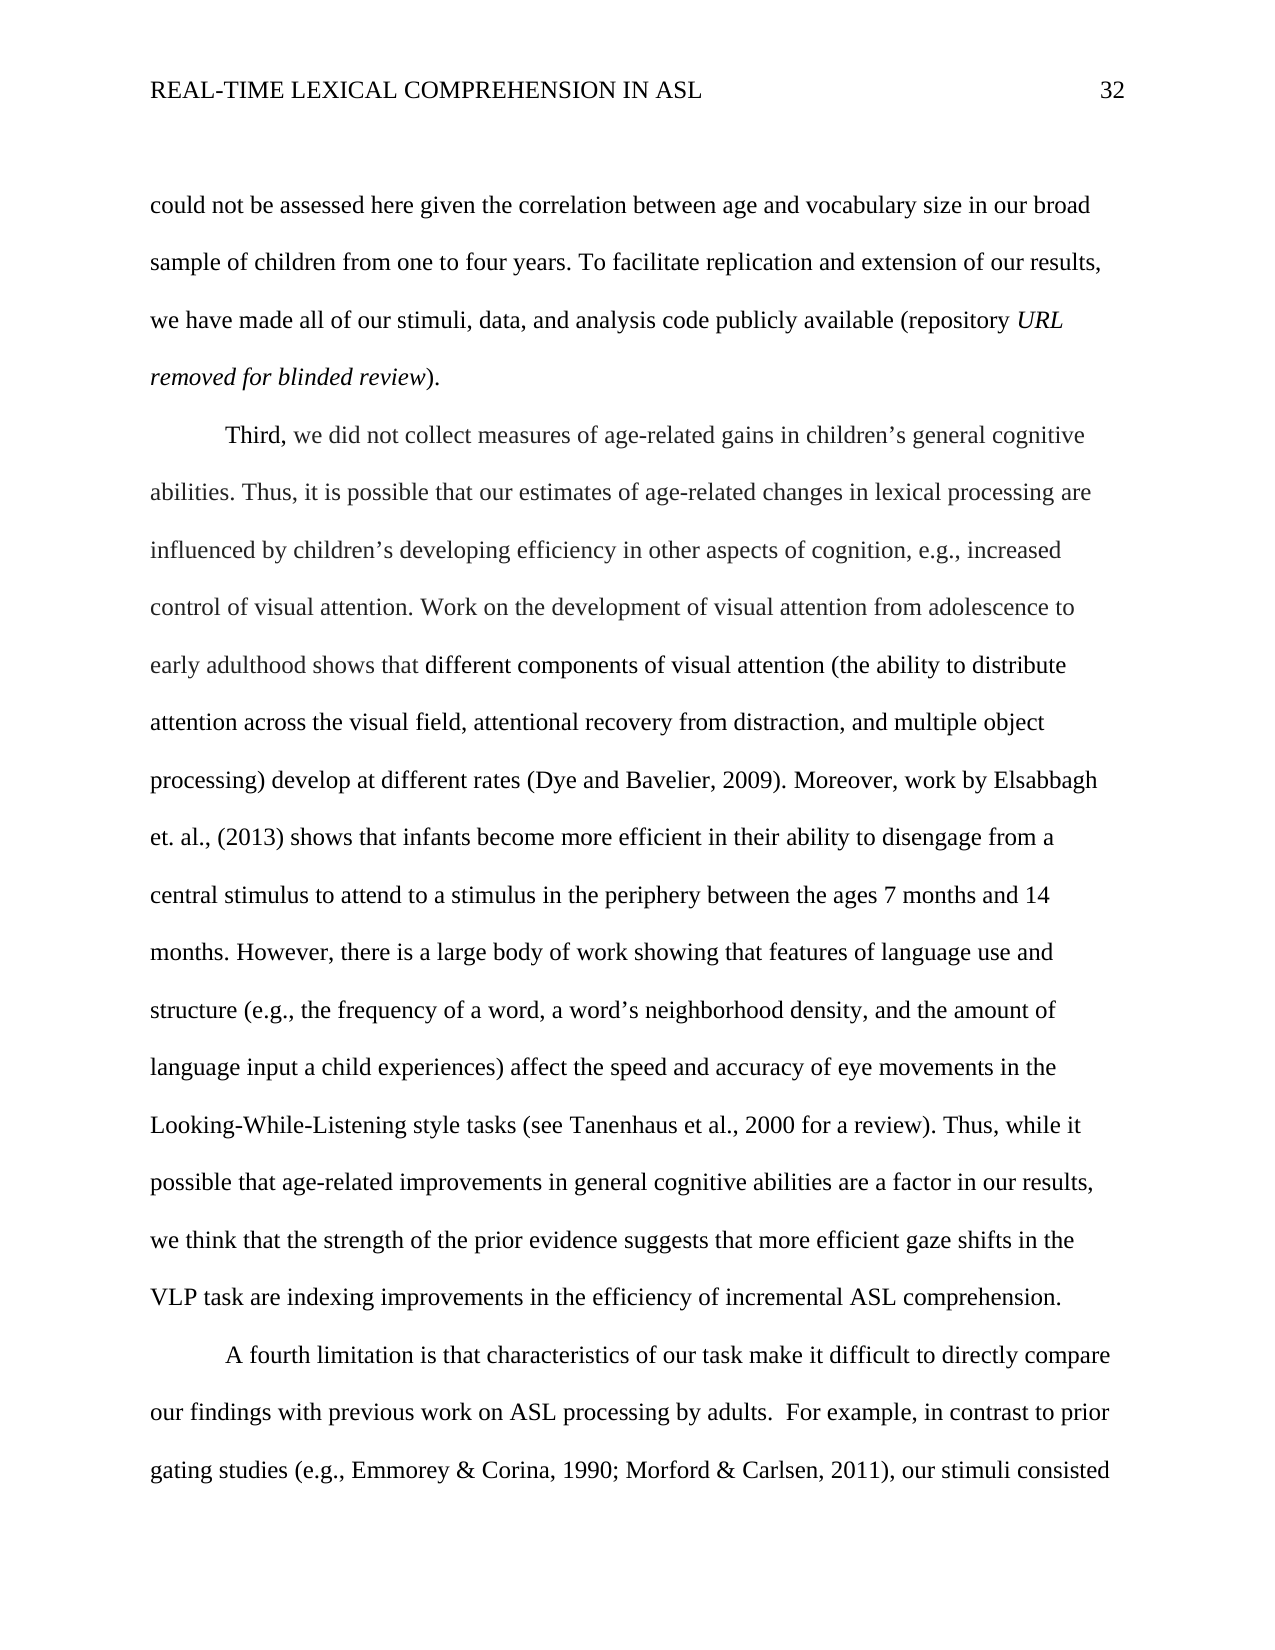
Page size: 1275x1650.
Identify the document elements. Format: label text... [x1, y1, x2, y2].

text Third, we did not collect measures of age-related gains in children’s general cognitive abilities. Thus, it is possible that our estimates of age-related changes in lexical processing are influenced by children’s developing efficiency in other aspects of cognition, e.g., increased control of visual attention. Work on the development of visual attention from adolescence to early adulthood shows that different components of visual attention (the ability to distribute attention across the visual field, attentional recovery from distraction, and multiple object processing) develop at different rates (Dye and Bavelier, 2009). Moreover, work by Elsabbagh et. al., (2013) shows that infants become more efficient in their ability to disengage from a central stimulus to attend to a stimulus in the periphery between the ages 7 months and 14 months. However, there is a large body of work showing that features of language use and structure (e.g., the frequency of a word, a word’s neighborhood density, and the amount of language input a child experiences) affect the speed and accuracy of eye movements in the Looking-While-Listening style tasks (see Tanenhaus et al., 2000 for a review). Thus, while it possible that age-related improvements in general cognitive abilities are a factor in our results, we think that the strength of the prior evidence suggests that more efficient gaze shifts in the VLP task are indexing improvements in the efficiency of incremental ASL comprehension. [150, 420, 1125, 1311]
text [150, 190, 1125, 391]
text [150, 1340, 1125, 1484]
